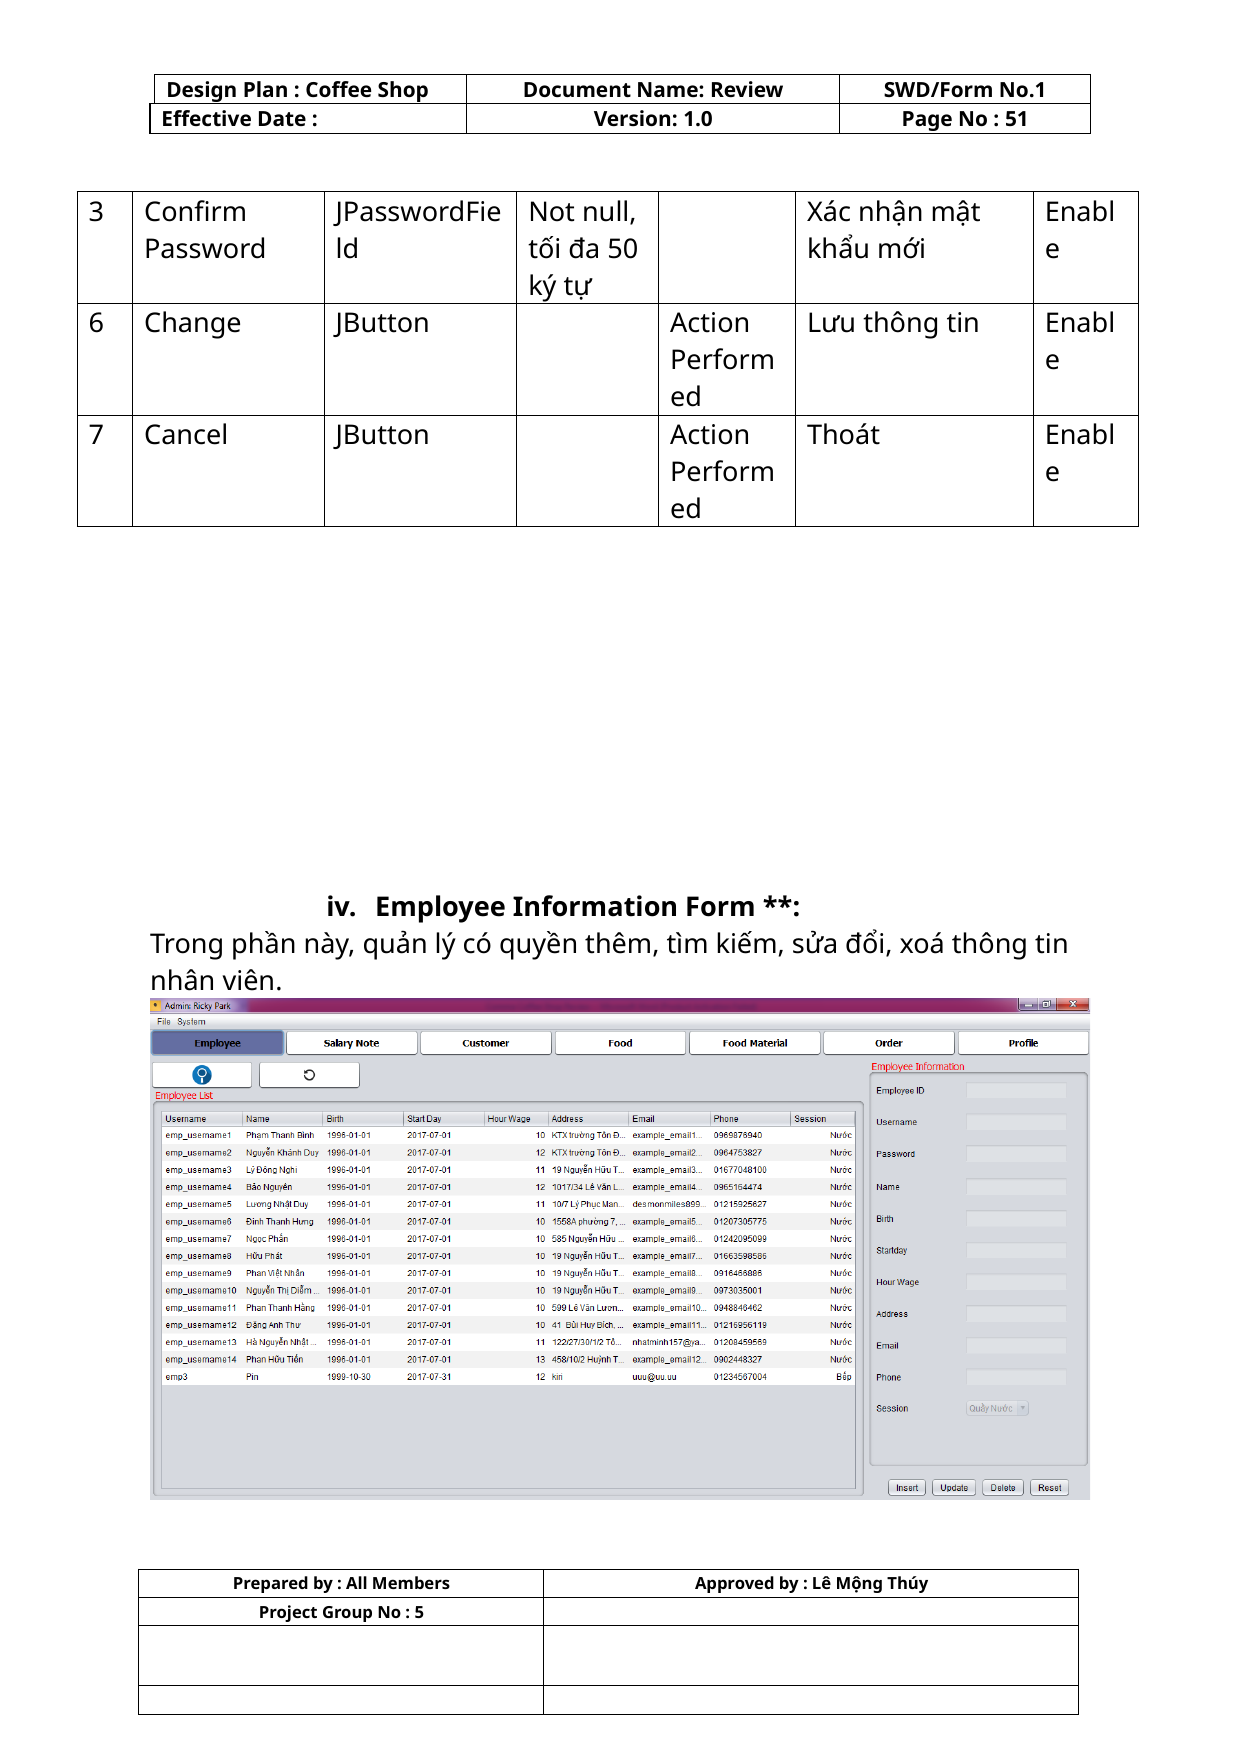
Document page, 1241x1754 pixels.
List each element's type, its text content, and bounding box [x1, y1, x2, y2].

table_cell Xác nhận mật khẩu mớiNhấn “Login” để đăng nhập [796, 192, 1033, 303]
table_cell Enable [1034, 304, 1138, 414]
table_cell 7 [78, 416, 132, 526]
table_cell 6 [78, 304, 132, 414]
table_cell Lưu thông tin [796, 304, 1033, 414]
table_cell 3 [78, 192, 132, 303]
table_cell [659, 192, 795, 303]
table_cell JButton [325, 416, 516, 526]
table_cell Thoát [796, 416, 1033, 526]
table_cell JPasswordField [325, 192, 516, 303]
table_cell JButton [325, 304, 516, 414]
table_cell Confirm Password [133, 192, 324, 303]
table_cell [517, 304, 658, 414]
table_cell Action Performed [659, 416, 795, 526]
table_cell [517, 416, 658, 526]
table_cell Enable [1034, 192, 1138, 303]
text Trong phần này, quản lý có quyền thêm, tìm kiếm, sửa đổi, xoá thông tin nhân viên. [150, 925, 1090, 998]
list Employee Information Form **: [356, 888, 1090, 925]
table_cell Cancel [133, 416, 324, 526]
table_cell Not null, tối đa 50 ký tự [517, 192, 658, 303]
table_cell Change [133, 304, 324, 414]
picture [150, 998, 1091, 1500]
table_cell Action Performed [659, 304, 795, 414]
table_cell Enable [1034, 416, 1138, 526]
